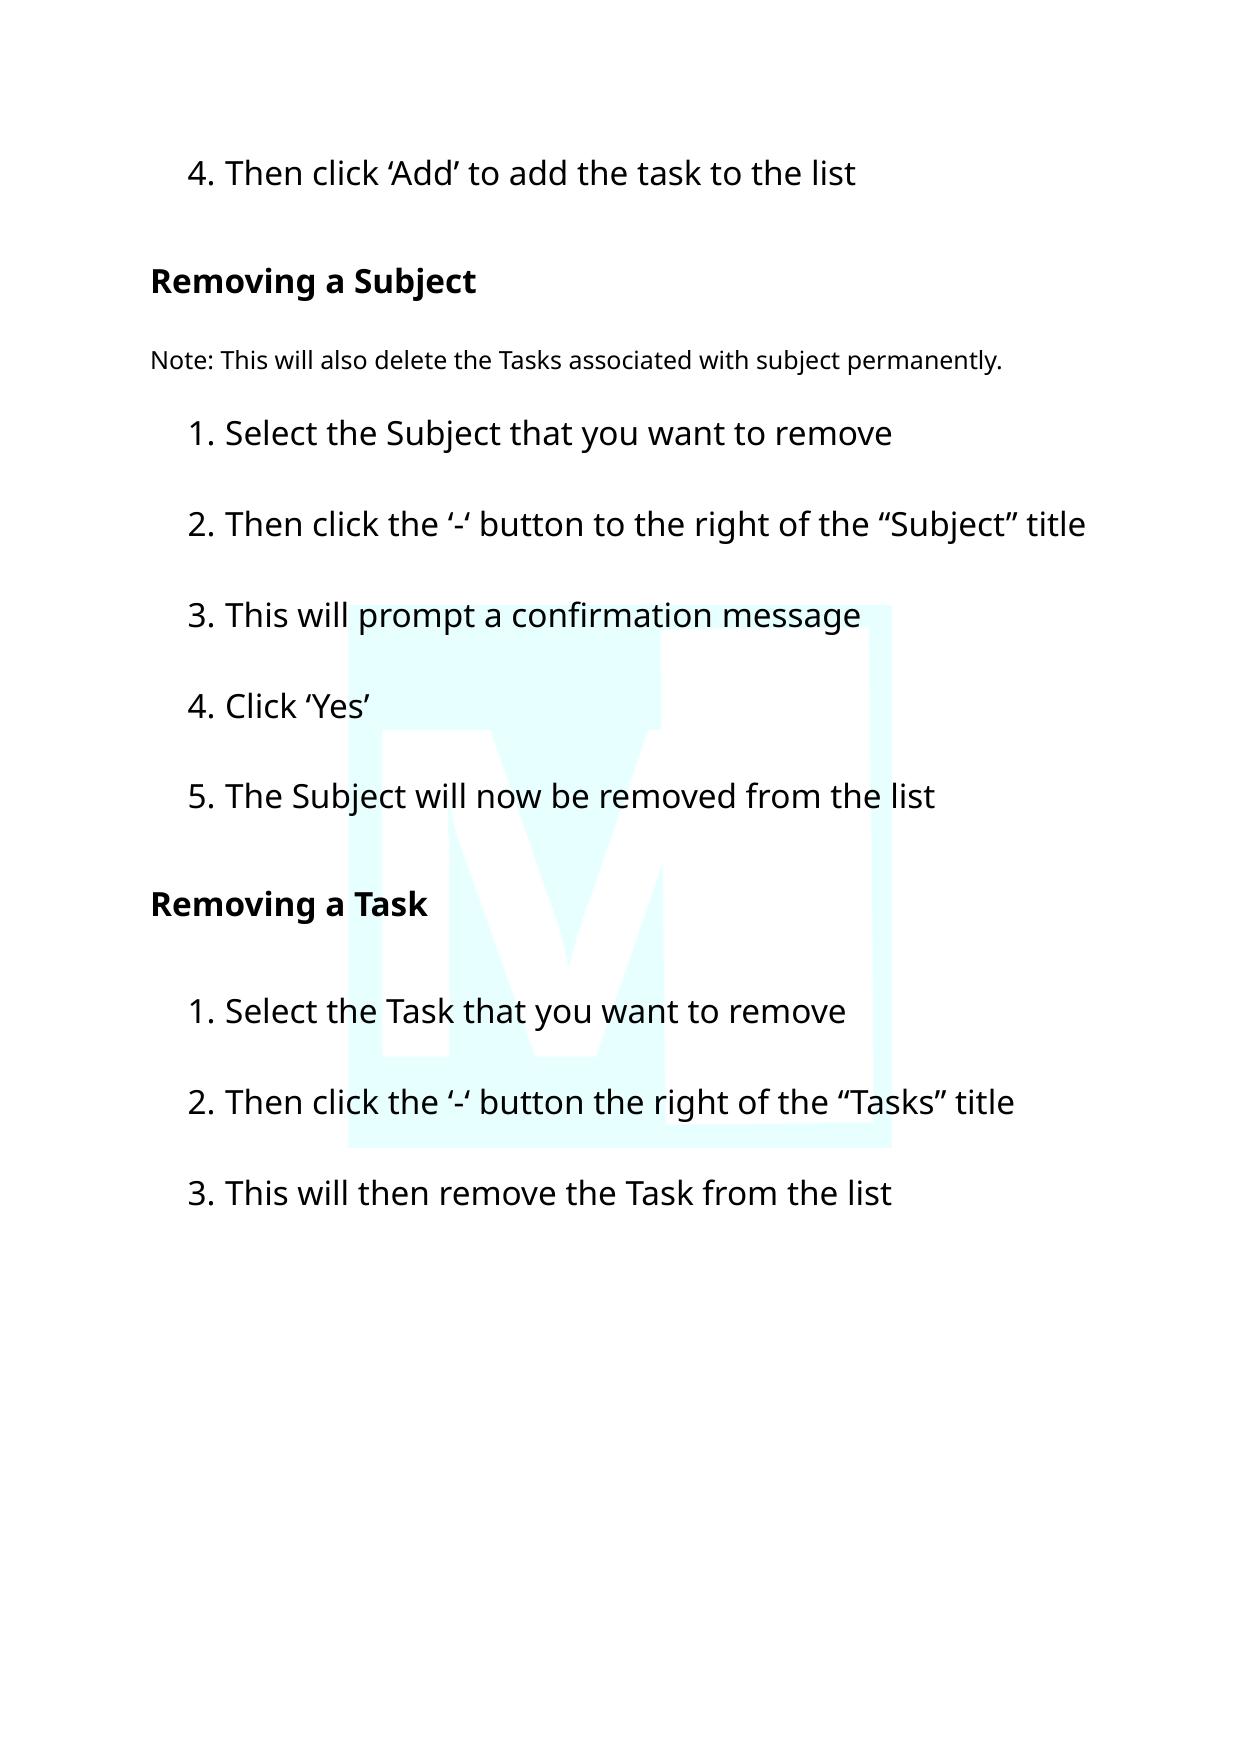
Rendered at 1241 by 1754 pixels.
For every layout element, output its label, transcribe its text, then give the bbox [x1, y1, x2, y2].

text Note: This will also delete the Tasks associated with subject permanently. [150, 342, 1090, 376]
text Removing a Subject [150, 257, 1090, 303]
list Then click ‘Add’ to add the task to the list [187, 150, 1090, 195]
list This will prompt a confirmation message [187, 592, 1090, 637]
list This will then remove the Task from the list [187, 1170, 1090, 1215]
list Then click the ‘-‘ button the right of the “Tasks” title [187, 1079, 1090, 1124]
list Select the Subject that you want to remove [187, 410, 1090, 455]
list The Subject will now be removed from the list [187, 773, 1090, 819]
text Removing a Task [150, 881, 1090, 926]
list Select the Task that you want to remove [187, 988, 1090, 1034]
list Click ‘Yes’ [187, 682, 1090, 728]
list Then click the ‘-‘ button to the right of the “Subject” title [187, 501, 1090, 546]
